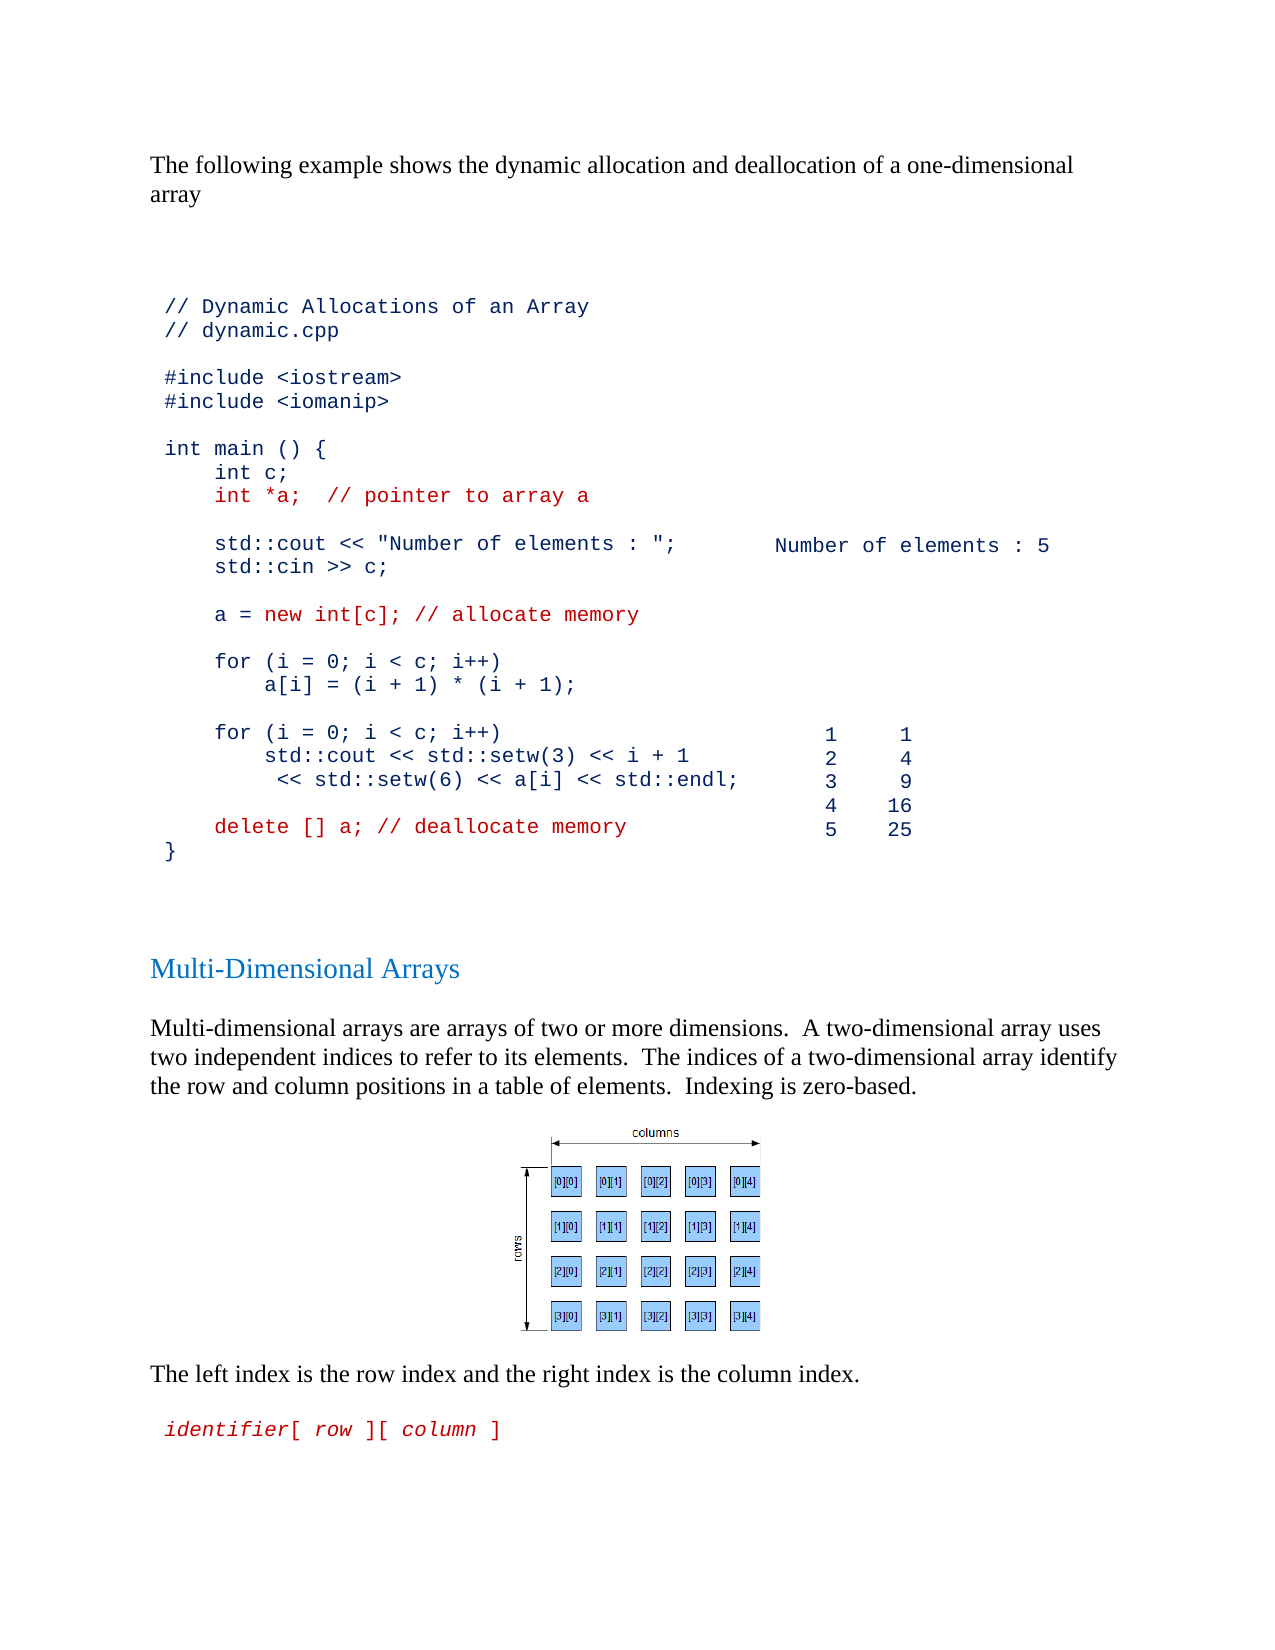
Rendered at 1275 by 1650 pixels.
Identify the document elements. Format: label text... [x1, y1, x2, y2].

table_header // Dynamic Allocations of an Array // dynamic.cpp #include <iostream> #include <iomanip> int main () { int c; int *a; // pointer to array a std::cout << "Number of elements : "; std::cin >> c; a = new int[c]; // allocate memory for (i = 0; i < c; i++) a[i] = (i + 1) * (i + 1); for (i = 0; i < c; i++) std::cout << std::setw(3) << i + 1 << std::setw(6) << a[i] << std::endl; delete [] a; // deallocate memory } [150, 295, 760, 894]
picture [514, 1128, 761, 1331]
text Multi-Dimensional Arrays [150, 951, 1125, 984]
text The following example shows the dynamic allocation and deallocation of a one-dimensional array [150, 150, 1125, 207]
text The left index is the row index and the right index is the column index. [150, 1359, 1125, 1388]
table_header identifier[ row ][ column ] [150, 1418, 589, 1473]
text Multi-dimensional arrays are arrays of two or more dimensions. A two-dimensional array uses two independent indices to refer to its elements. The indices of a two-dimensional array identify the row and column positions in a table of elements. Indexing is zero-based. [150, 1013, 1125, 1100]
table_header Number of elements : 5 1 1 2 4 3 9 4 16 5 25 [760, 295, 1076, 894]
